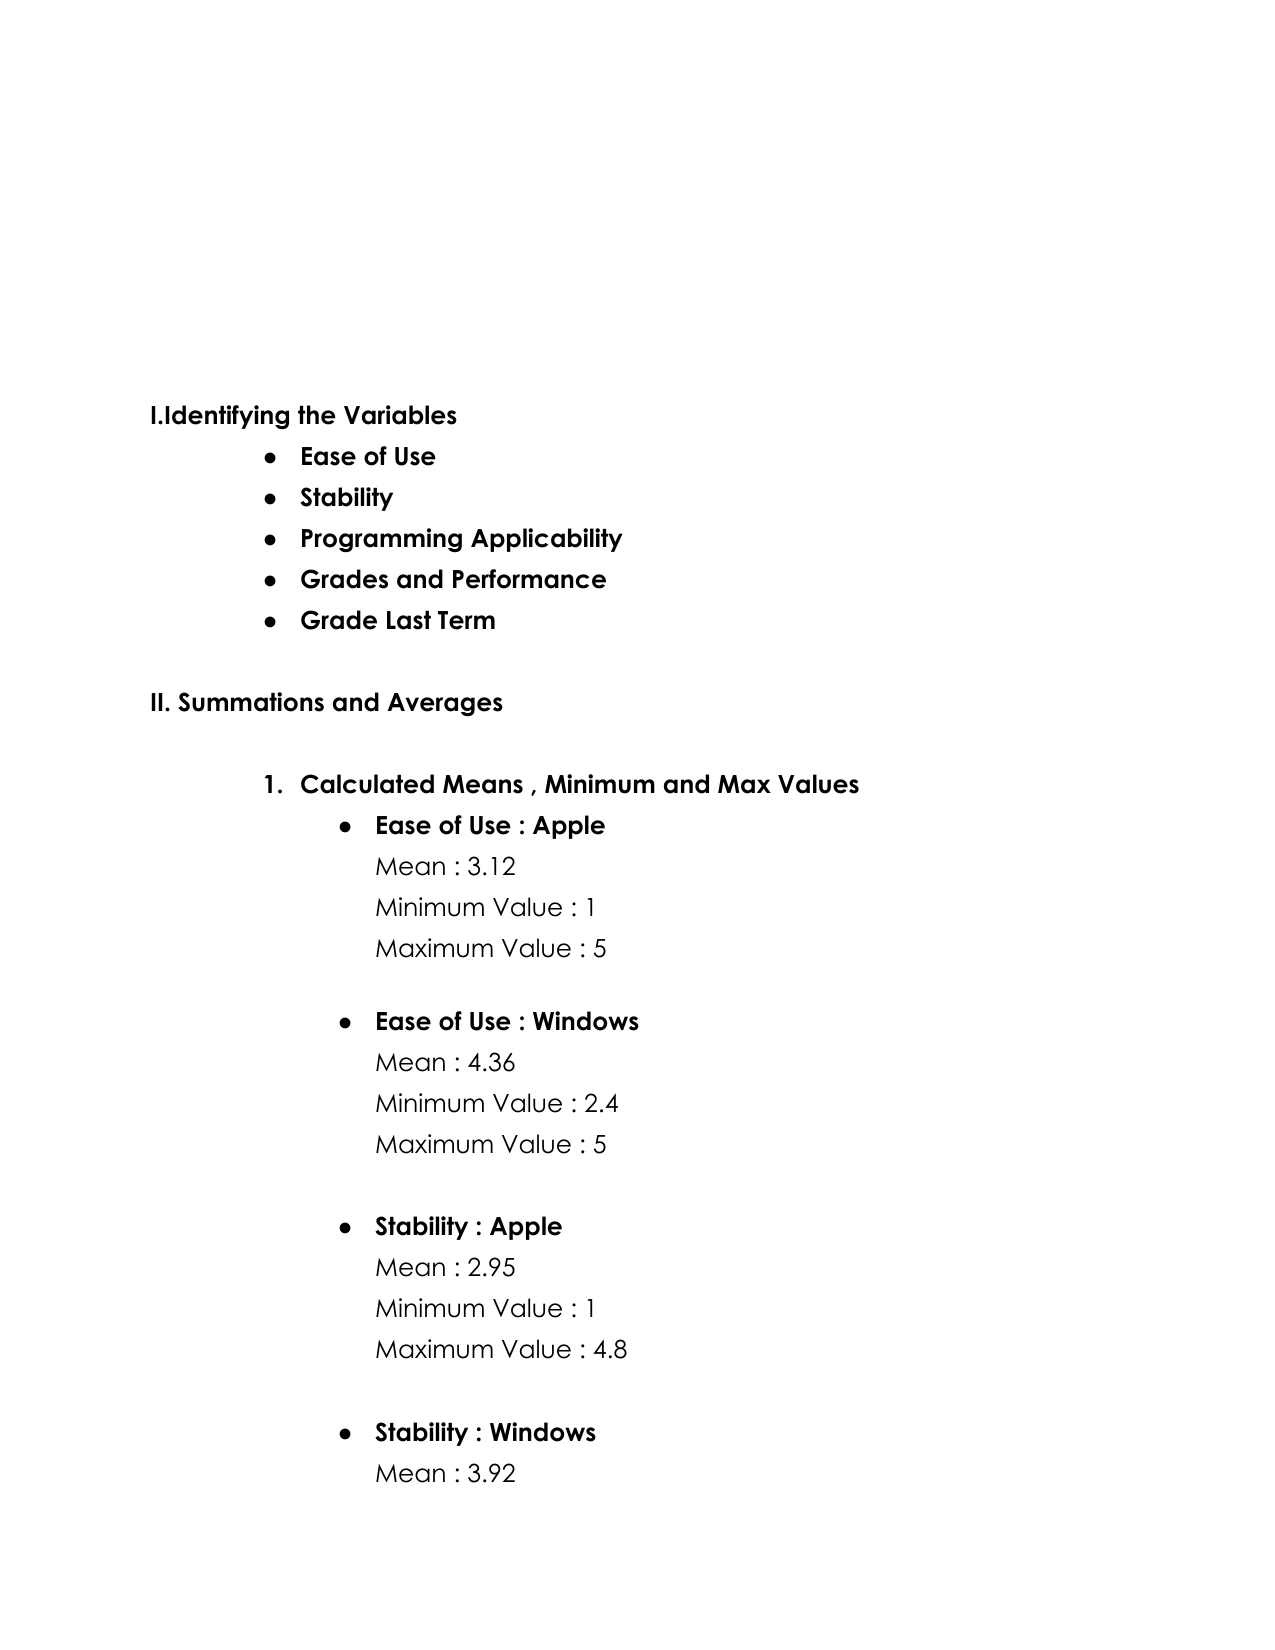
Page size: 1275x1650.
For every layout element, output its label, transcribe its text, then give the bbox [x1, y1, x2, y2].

text Mean : 4.36 [375, 1043, 1125, 1079]
list Ease of Use : Apple [337, 807, 1125, 842]
list Stability [262, 478, 1125, 514]
list Grade Last Term [262, 601, 1125, 637]
list Ease of Use [262, 437, 1125, 473]
text Maximum Value : 5 [375, 930, 1125, 966]
text Minimum Value : 1 [375, 1290, 1125, 1326]
text Maximum Value : 4.8 [375, 1331, 1125, 1367]
list Stability : Windows [337, 1413, 1125, 1449]
list Grades and Performance [262, 560, 1125, 596]
text Mean : 3.92 [375, 1454, 1125, 1490]
text Minimum Value : 2.4 [375, 1084, 1125, 1120]
text Mean : 2.95 [375, 1249, 1125, 1284]
list Calculated Means , Minimum and Max Values [262, 766, 1125, 801]
text I.Identifying the Variables [150, 396, 1125, 432]
text Maximum Value : 5 [375, 1126, 1125, 1161]
list Stability : Apple [337, 1208, 1125, 1243]
list Ease of Use : Windows [337, 1002, 1125, 1038]
list Programming Applicability [262, 519, 1125, 555]
text Minimum Value : 1 [375, 889, 1125, 924]
text Mean : 3.12 [375, 848, 1125, 883]
text II. Summations and Averages [150, 683, 1125, 719]
